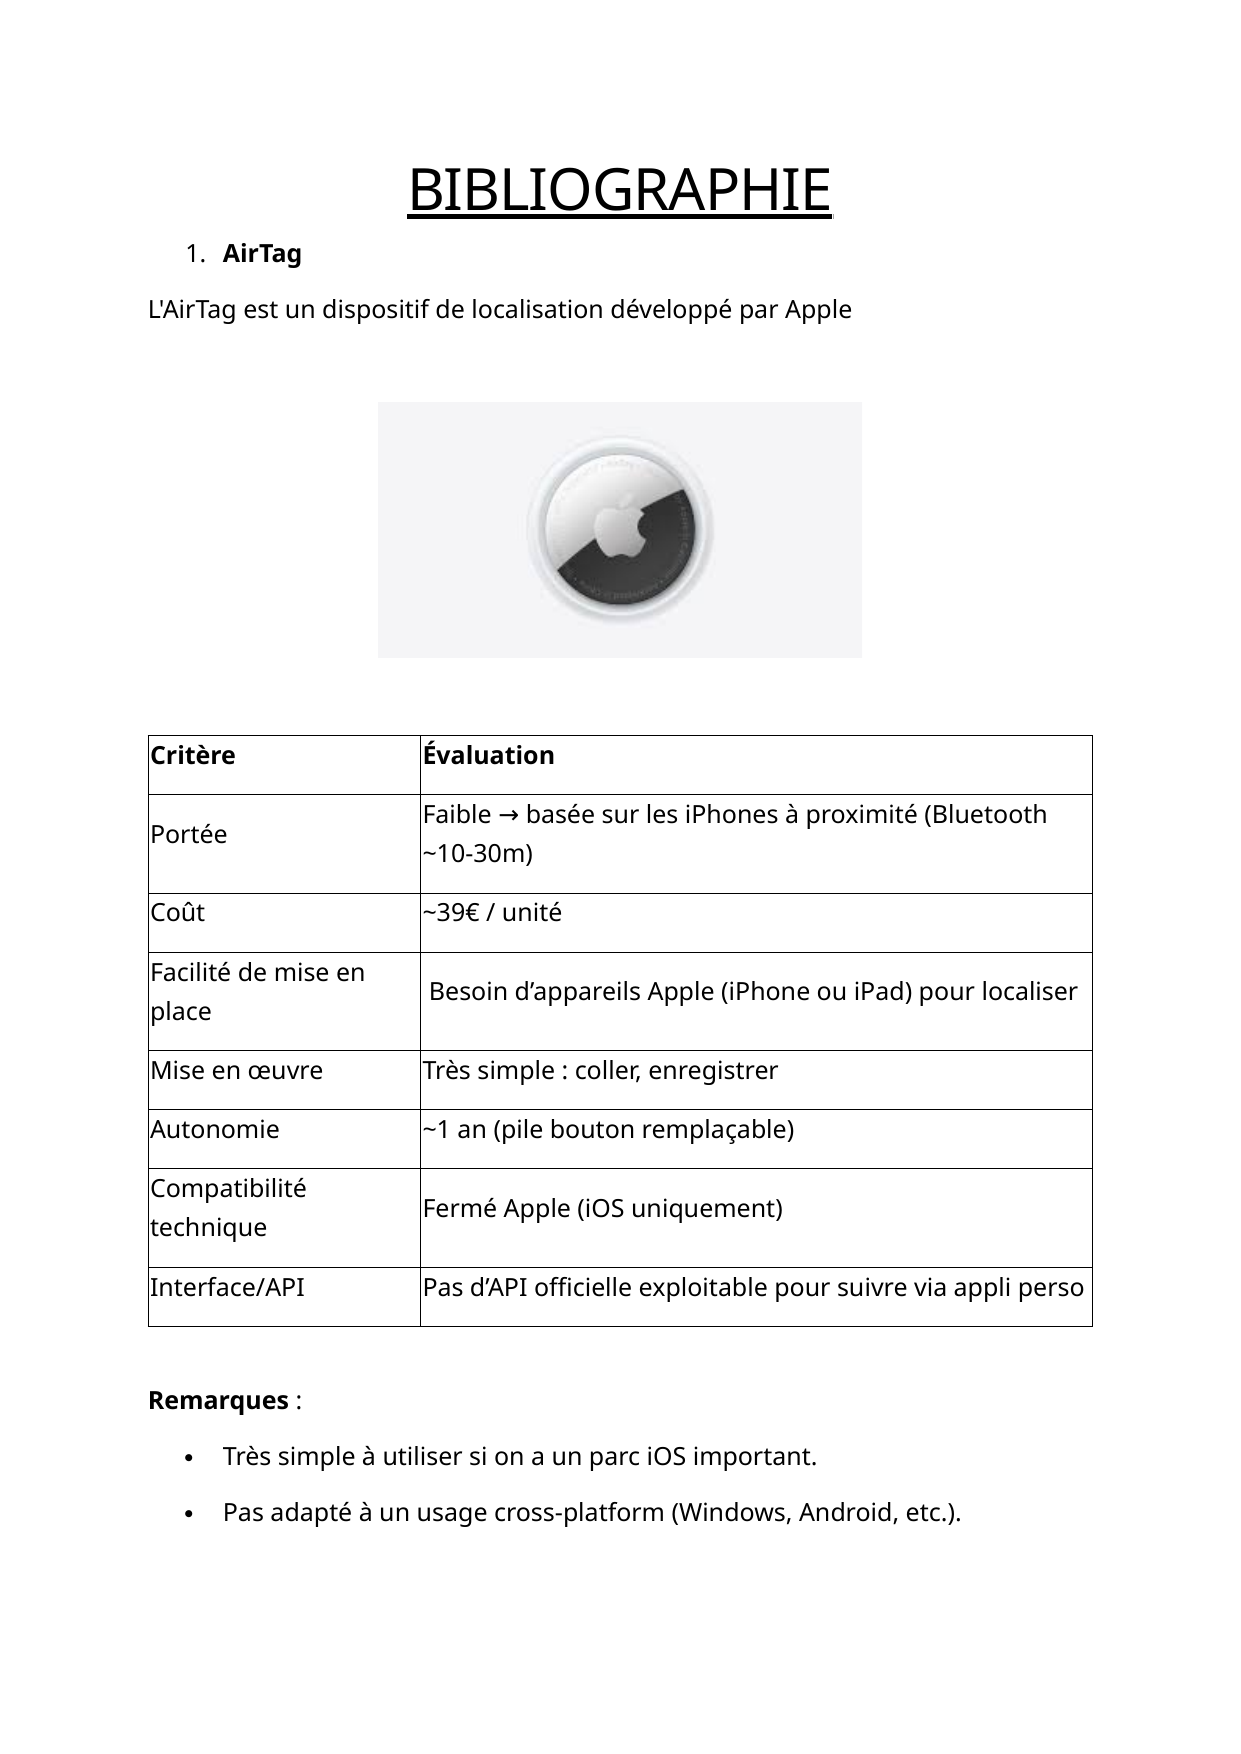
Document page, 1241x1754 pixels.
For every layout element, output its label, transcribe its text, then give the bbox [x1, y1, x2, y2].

table_cell Très simple : coller, enregistrer [421, 1051, 1092, 1109]
table_header Critère [149, 736, 420, 794]
text L'AirTag est un dispositif de localisation développé par Apple [148, 291, 1093, 325]
table_cell Portée [149, 795, 420, 892]
table_cell Pas d’API officielle exploitable pour suivre via appli perso [421, 1268, 1092, 1326]
picture [378, 402, 863, 658]
table_header Évaluation [421, 736, 1092, 794]
list Pas adapté à un usage cross-platform (Windows, Android, etc.). [185, 1494, 1093, 1528]
text Remarques : [148, 1383, 1093, 1417]
table_cell Compatibilité technique [149, 1169, 420, 1267]
table_cell Coût [149, 894, 420, 952]
table_cell Besoin d’appareils Apple (iPhone ou iPad) pour localiser [421, 953, 1092, 1050]
list Très simple à utiliser si on a un parc iOS important. [185, 1438, 1093, 1472]
table_cell ~39€ / unité [421, 894, 1092, 952]
table_cell Facilité de mise en place [149, 953, 420, 1050]
list AirTag [185, 235, 1093, 269]
table_cell ~1 an (pile bouton remplaçable) [421, 1110, 1092, 1168]
table_cell Mise en œuvre [149, 1051, 420, 1109]
title BIBLIOGRAPHIE [148, 148, 1093, 227]
table_cell Autonomie [149, 1110, 420, 1168]
table_cell Faible → basée sur les iPhones à proximité (Bluetooth ~10-30m) [421, 795, 1092, 892]
table_cell Interface/API [149, 1268, 420, 1326]
table_cell Fermé Apple (iOS uniquement) [421, 1169, 1092, 1267]
